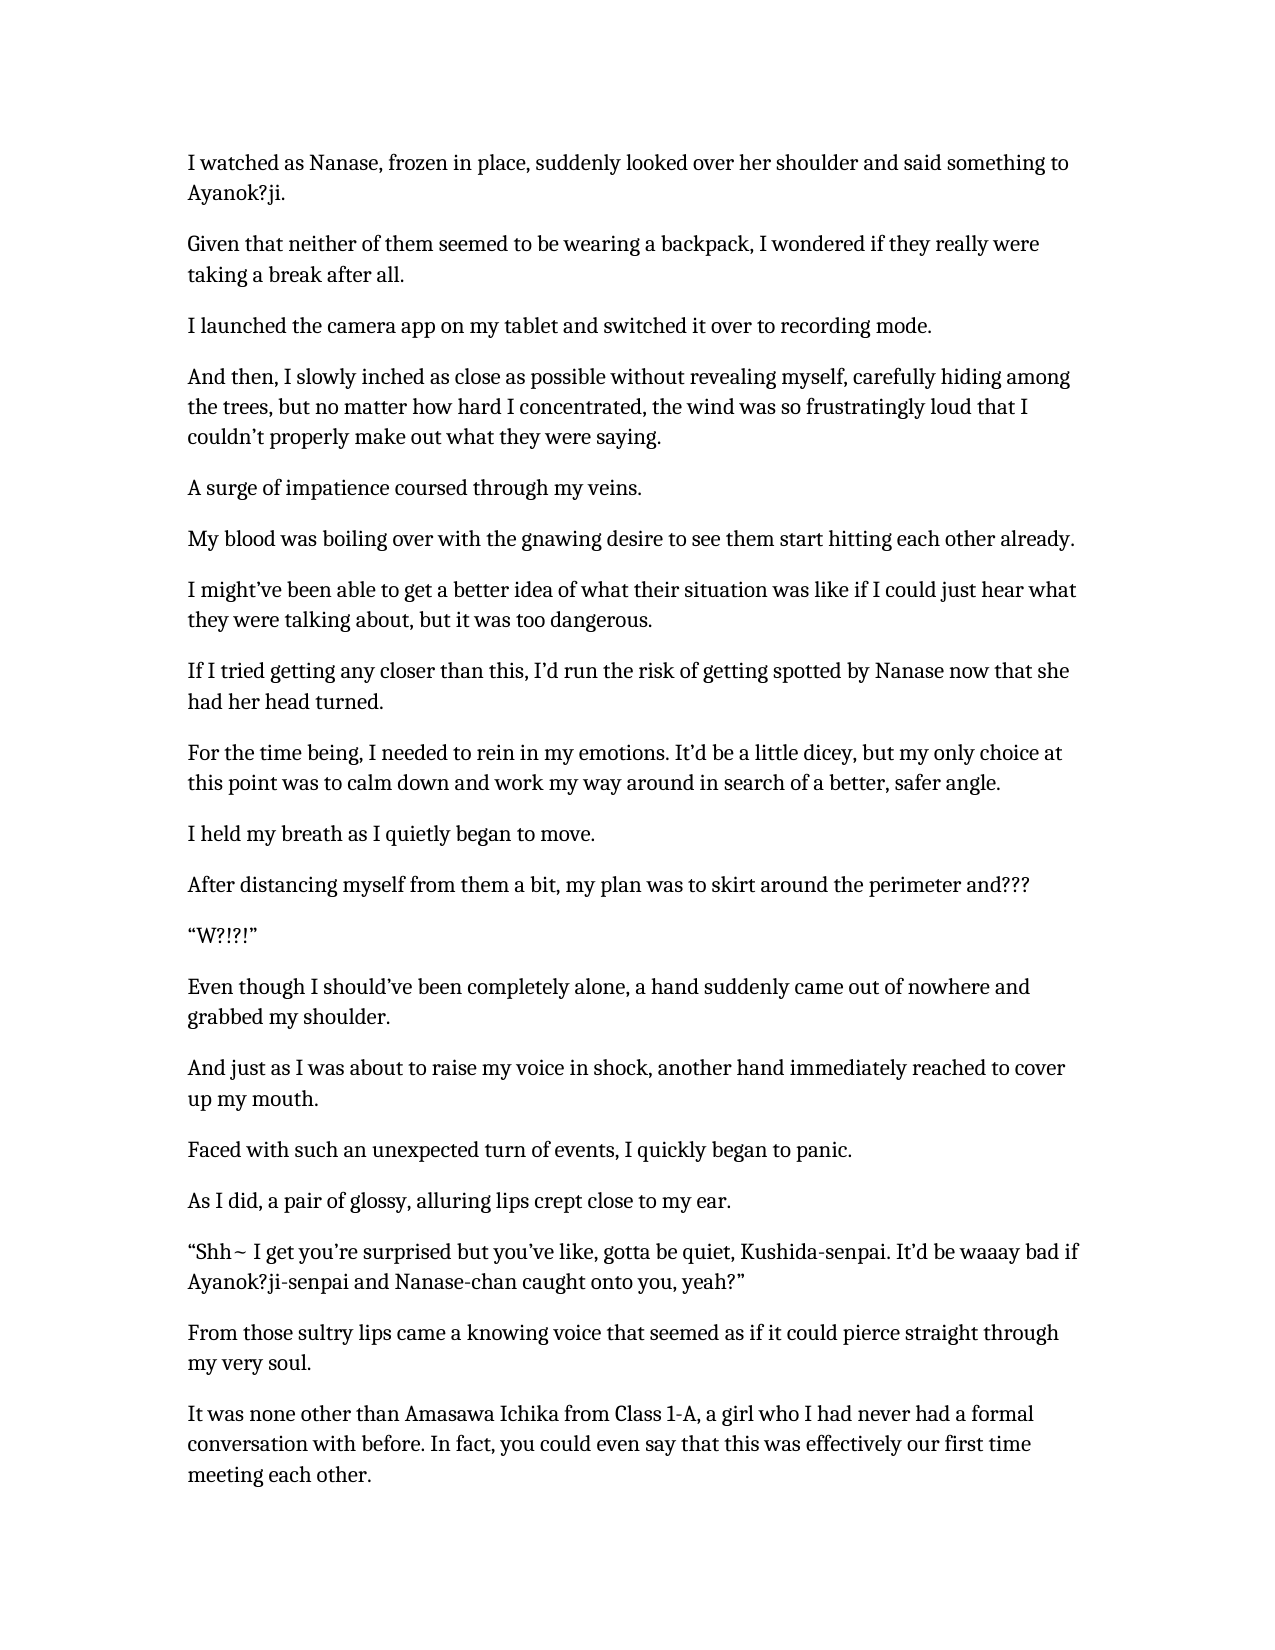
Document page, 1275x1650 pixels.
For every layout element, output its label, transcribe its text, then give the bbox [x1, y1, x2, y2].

text My blood was boiling over with the gnawing desire to see them start hitting each other already. [187, 526, 1087, 552]
text As I did, a pair of glossy, alluring lips crept close to my ear. [187, 1187, 1087, 1214]
text Faced with such an unexpected turn of events, I quickly began to panic. [187, 1136, 1087, 1163]
text It was none other than Amasawa Ichika from Class 1-A, a girl who I had never had a formal conversation with before. In fact, you could even say that this was effectively our first time meeting each other. [187, 1401, 1087, 1488]
text For the time being, I needed to rein in my emotions. It’d be a little dicey, but my only choice at this point was to calm down and work my way around in search of a better, safer angle. [187, 739, 1087, 796]
text And just as I was about to raise my voice in shock, another hand immediately reached to cover up my mouth. [187, 1055, 1087, 1112]
text “W?!?!” [187, 923, 1087, 949]
text I might’ve been able to get a better idea of what their situation was like if I could just hear what they were talking about, but it was too dangerous. [187, 577, 1087, 634]
text Even though I should’ve been completely alone, a hand suddenly came out of nowhere and grabbed my shoulder. [187, 974, 1087, 1031]
text A surge of impatience coursed through my veins. [187, 475, 1087, 501]
text I launched the camera app on my tablet and switched it over to recording mode. [187, 312, 1087, 339]
text And then, I slowly inched as close as possible without revealing myself, carefully hiding among the trees, but no matter how hard I concentrated, the wind was so frustratingly loud that I couldn’t properly make out what they were saying. [187, 363, 1087, 450]
text Given that neither of them seemed to be wearing a backpack, I wondered if they really were taking a break after all. [187, 231, 1087, 288]
text From those sultry lips came a knowing voice that seemed as if it could pierce straight through my very soul. [187, 1320, 1087, 1376]
text I held my breath as I quietly began to move. [187, 821, 1087, 847]
text “Shh~ I get you’re surprised but you’ve like, gotta be quiet, Kushida-senpai. It’d be waaay bad if Ayanok?ji-senpai and Nanase-chan caught onto you, yeah?” [187, 1238, 1087, 1295]
text If I tried getting any closer than this, I’d run the risk of getting spotted by Nanase now that she had her head turned. [187, 658, 1087, 715]
text I watched as Nanase, frozen in place, suddenly looked over her shoulder and said something to Ayanok?ji. [187, 150, 1087, 207]
text After distancing myself from them a bit, my plan was to skirt around the perimeter and??? [187, 872, 1087, 898]
